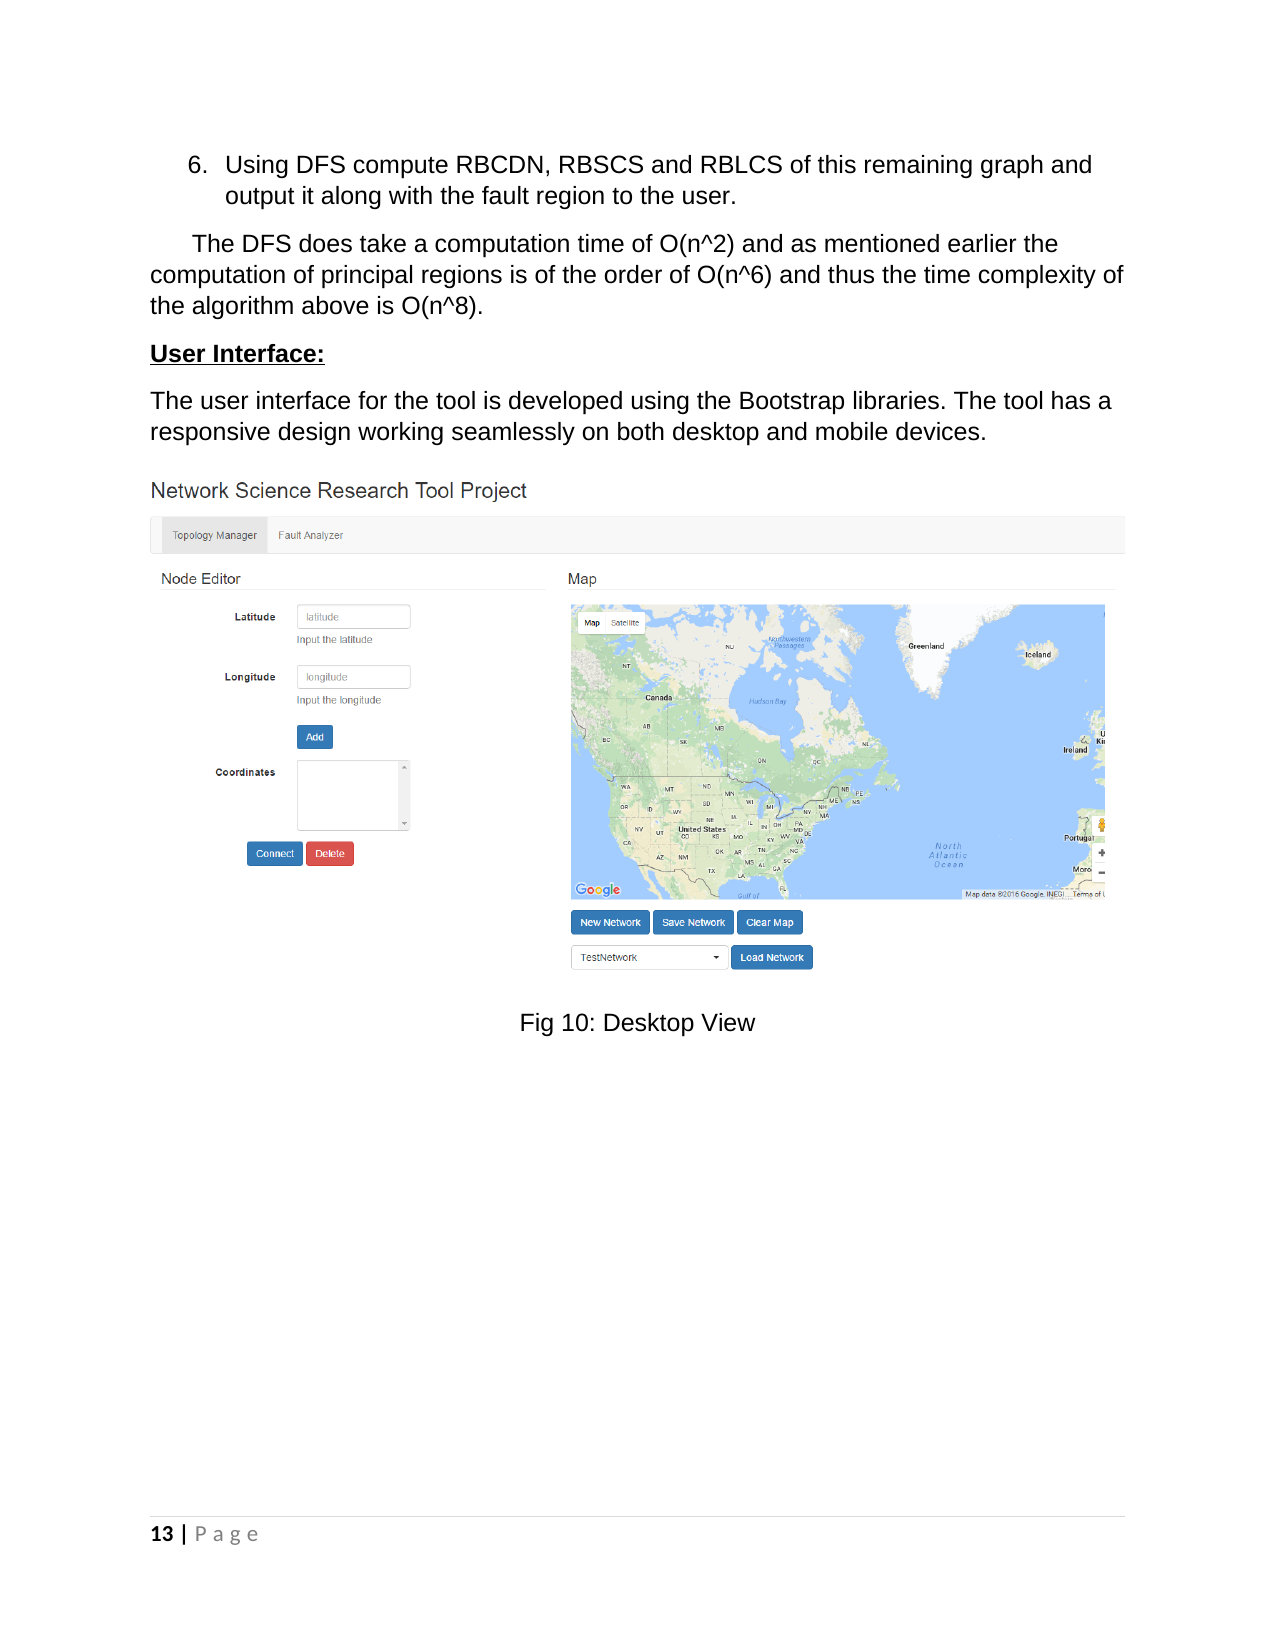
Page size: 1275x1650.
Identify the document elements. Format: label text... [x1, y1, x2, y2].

text User Interface: [150, 338, 1125, 367]
text Fig 10: Desktop View [150, 1008, 1125, 1037]
picture [150, 465, 1125, 990]
list Using DFS compute RBCDN, RBSCS and RBLCS of this remaining graph and output it along with the fault region to the user. [187, 150, 1125, 210]
text The DFS does take a computation time of O(n^2) and as mentioned earlier the computation of principal regions is of the order of O(n^6) and thus the time complexity of the algorithm above is O(n^8). [150, 229, 1125, 319]
text The user interface for the tool is developed using the Bootstrap libraries. The tool has a responsive design working seamlessly on both desktop and mobile devices. [150, 386, 1125, 446]
